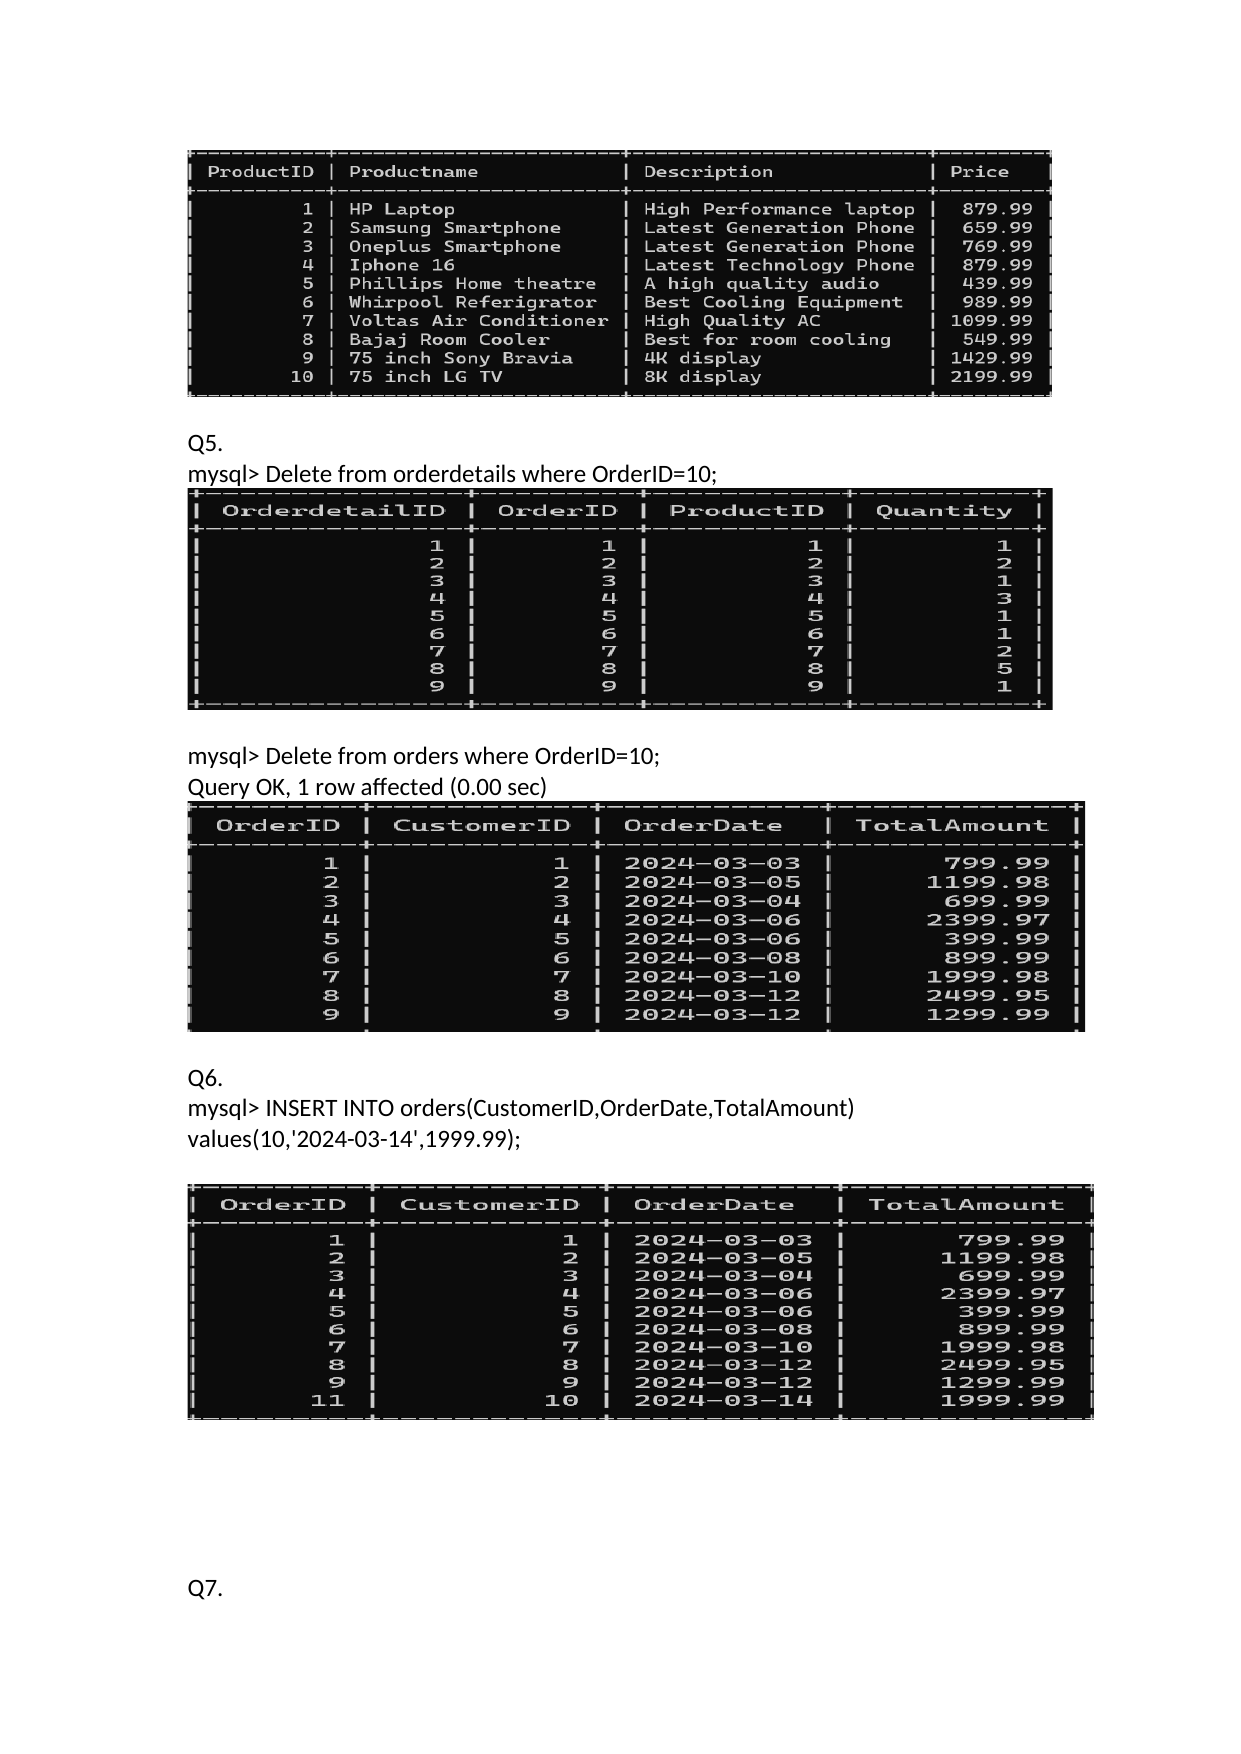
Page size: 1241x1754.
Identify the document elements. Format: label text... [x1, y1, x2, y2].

picture [187, 488, 1053, 710]
text Query OK, 1 row affected (0.00 sec) [187, 771, 1053, 801]
picture [187, 150, 1052, 397]
text mysql> Delete from orders where OrderID=10; [187, 741, 1053, 771]
picture [187, 801, 1085, 1032]
text Q5. [187, 427, 1053, 458]
text values(10,'2024-03-14',1999.99); [187, 1123, 1053, 1153]
text Q7. [187, 1572, 1053, 1602]
text mysql> Delete from orderdetails where OrderID=10; [187, 458, 1053, 488]
text Q6. [187, 1062, 1053, 1092]
picture [187, 1184, 1094, 1420]
text mysql> INSERT INTO orders(CustomerID,OrderDate,TotalAmount) [187, 1092, 1053, 1123]
